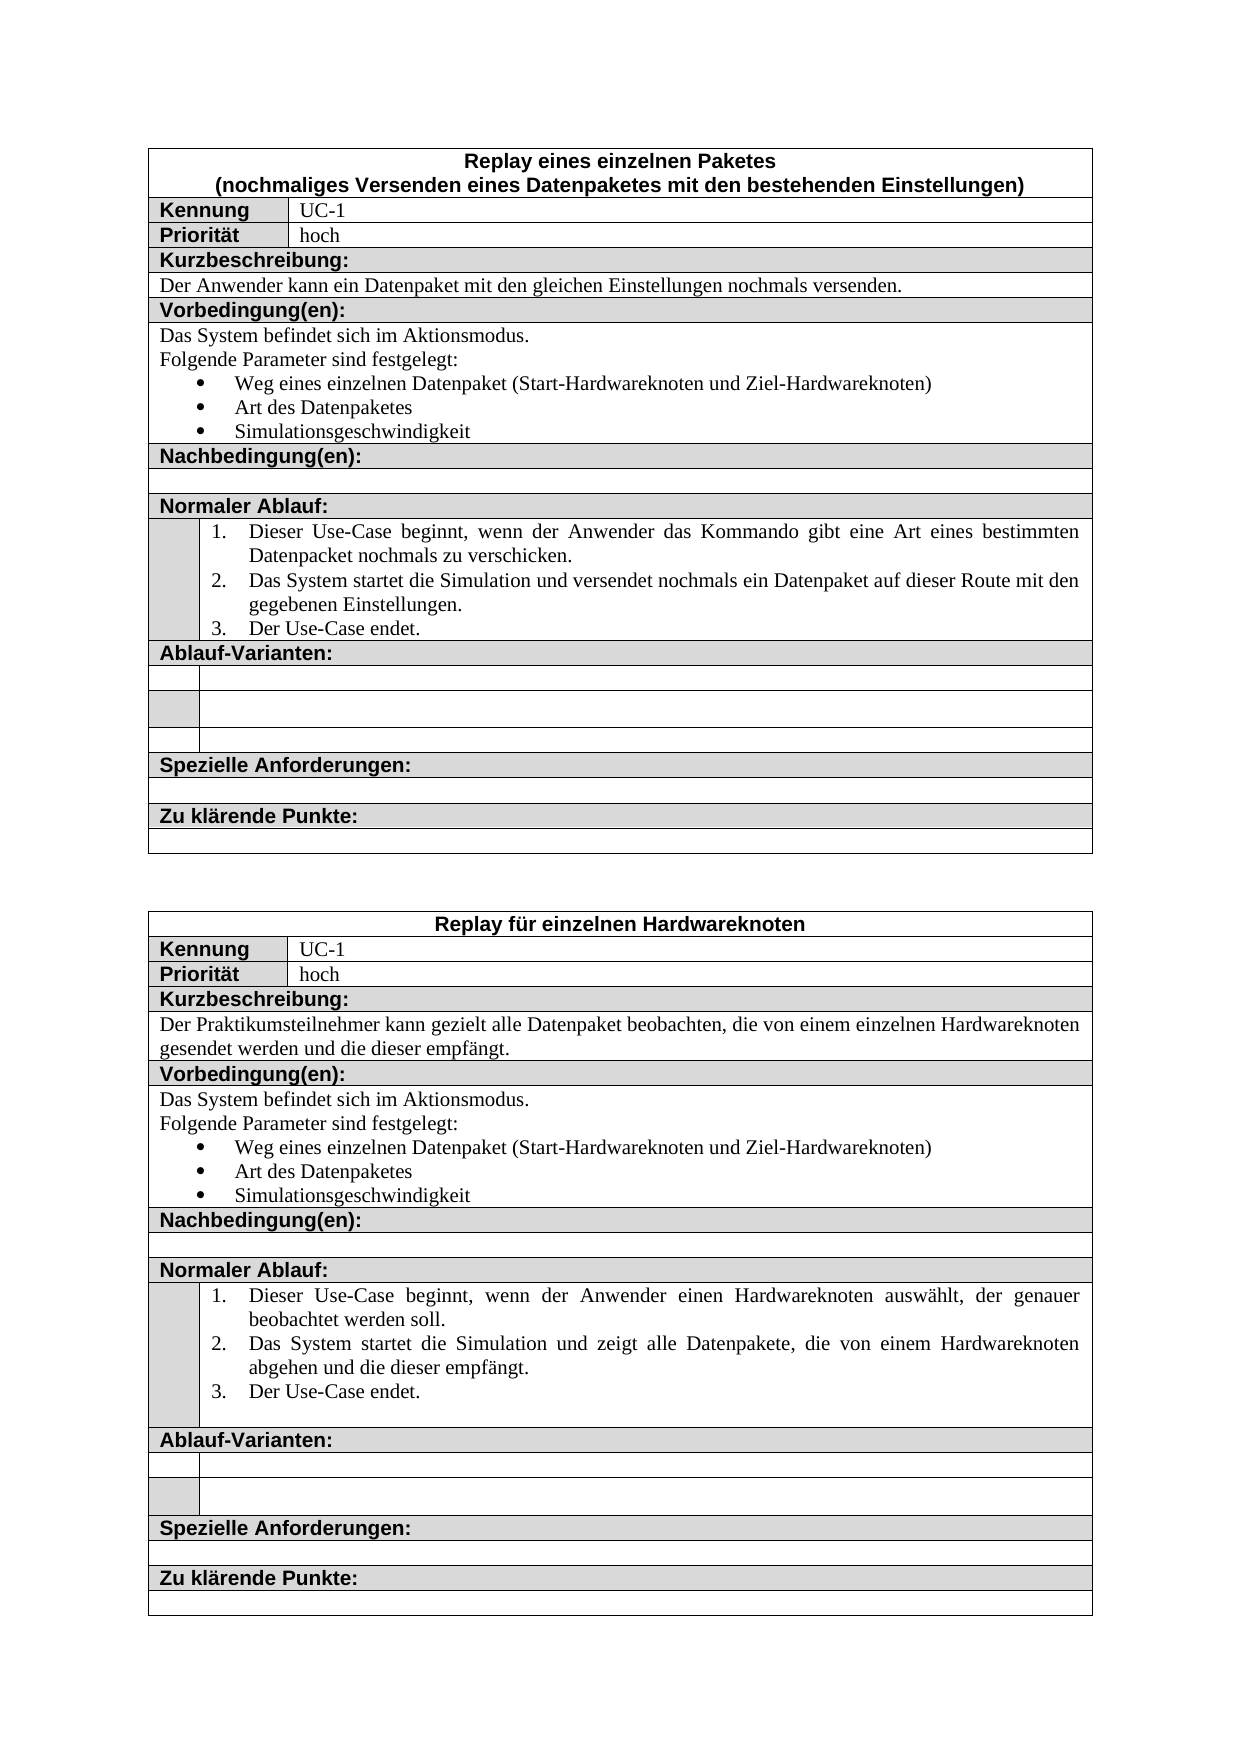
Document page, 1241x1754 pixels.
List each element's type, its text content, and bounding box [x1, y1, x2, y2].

table_cell Ablauf-Varianten: [149, 1428, 1092, 1452]
table_cell [149, 1478, 199, 1515]
table_cell Normaler Ablauf: [149, 1258, 1092, 1282]
table_cell Dieser Use-Case beginnt, wenn der Anwender das Kommando gibt eine Art eines bestimmten Datenpacket nochmals zu verschicken. Das System startet die Simulation und versendet nochmals ein Datenpaket auf dieser Route mit den gegebenen Einstellungen. Der Use-Case endet. [200, 519, 1092, 640]
table_cell Der Praktikumsteilnehmer kann gezielt alle Datenpaket beobachten, die von einem einzelnen Hardwareknoten gesendet werden und die dieser empfängt. [149, 1012, 1092, 1060]
table_cell hoch [289, 223, 1092, 247]
table_cell [149, 1233, 1092, 1257]
table_cell Normaler Ablauf: [149, 494, 1092, 518]
table_cell Nachbedingung(en): [149, 444, 1092, 468]
table_cell [149, 1453, 199, 1477]
table_cell Kennung [149, 198, 288, 222]
table_cell Ablauf-Varianten: [149, 641, 1092, 665]
table_cell [149, 519, 199, 640]
table_cell Spezielle Anforderungen: [149, 1516, 1092, 1540]
table_cell [149, 1591, 1092, 1615]
table_cell Vorbedingung(en): [149, 1061, 1092, 1085]
table_cell UC-1 [288, 937, 1092, 961]
table_cell Vorbedingung(en): [149, 298, 1092, 322]
table_header Replay eines einzelnen Paketes (nochmaliges Versenden eines Datenpaketes mit den bestehenden Einstellungen) [149, 149, 1092, 197]
table_cell Nachbedingung(en): [149, 1208, 1092, 1232]
table_cell [200, 1453, 1092, 1477]
table_cell [149, 778, 1092, 802]
table_cell hoch [288, 962, 1092, 986]
table_cell Das System befindet sich im Aktionsmodus. Folgende Parameter sind festgelegt: Weg eines einzelnen Datenpaket (Start-Hardwareknoten und Ziel-Hardwareknoten) Art des Datenpaketes Simulationsgeschwindigkeit [149, 1086, 1092, 1207]
table_cell [200, 666, 1092, 690]
table_cell UC-1 [289, 198, 1092, 222]
table_cell [200, 728, 1092, 752]
table_cell [149, 1541, 1092, 1565]
table_cell Kennung [149, 937, 287, 961]
table_cell Kurzbeschreibung: [149, 987, 1092, 1011]
table_cell [200, 1478, 1092, 1515]
table_cell [200, 691, 1092, 727]
table_cell Dieser Use-Case beginnt, wenn der Anwender einen Hardwareknoten auswählt, der genauer beobachtet werden soll. Das System startet die Simulation und zeigt alle Datenpakete, die von einem Hardwareknoten abgehen und die dieser empfängt. Der Use-Case endet. [200, 1283, 1092, 1427]
table_header Replay für einzelnen Hardwareknoten [149, 912, 1092, 936]
table_cell [149, 691, 199, 727]
table_cell Zu klärende Punkte: [149, 1566, 1092, 1590]
table_cell [149, 1283, 199, 1427]
table_cell [149, 728, 199, 752]
table_cell Zu klärende Punkte: [149, 804, 1092, 827]
table_cell Priorität [149, 962, 287, 986]
table_cell [149, 829, 1092, 852]
table_cell Priorität [149, 223, 288, 247]
table_cell [149, 666, 199, 690]
table_cell Das System befindet sich im Aktionsmodus. Folgende Parameter sind festgelegt: Weg eines einzelnen Datenpaket (Start-Hardwareknoten und Ziel-Hardwareknoten) Art des Datenpaketes Simulationsgeschwindigkeit [149, 323, 1092, 443]
table_cell Der Anwender kann ein Datenpaket mit den gleichen Einstellungen nochmals versenden. [149, 273, 1092, 297]
table_cell [149, 469, 1092, 493]
table_cell Kurzbeschreibung: [149, 248, 1092, 272]
table_cell Spezielle Anforderungen: [149, 753, 1092, 777]
